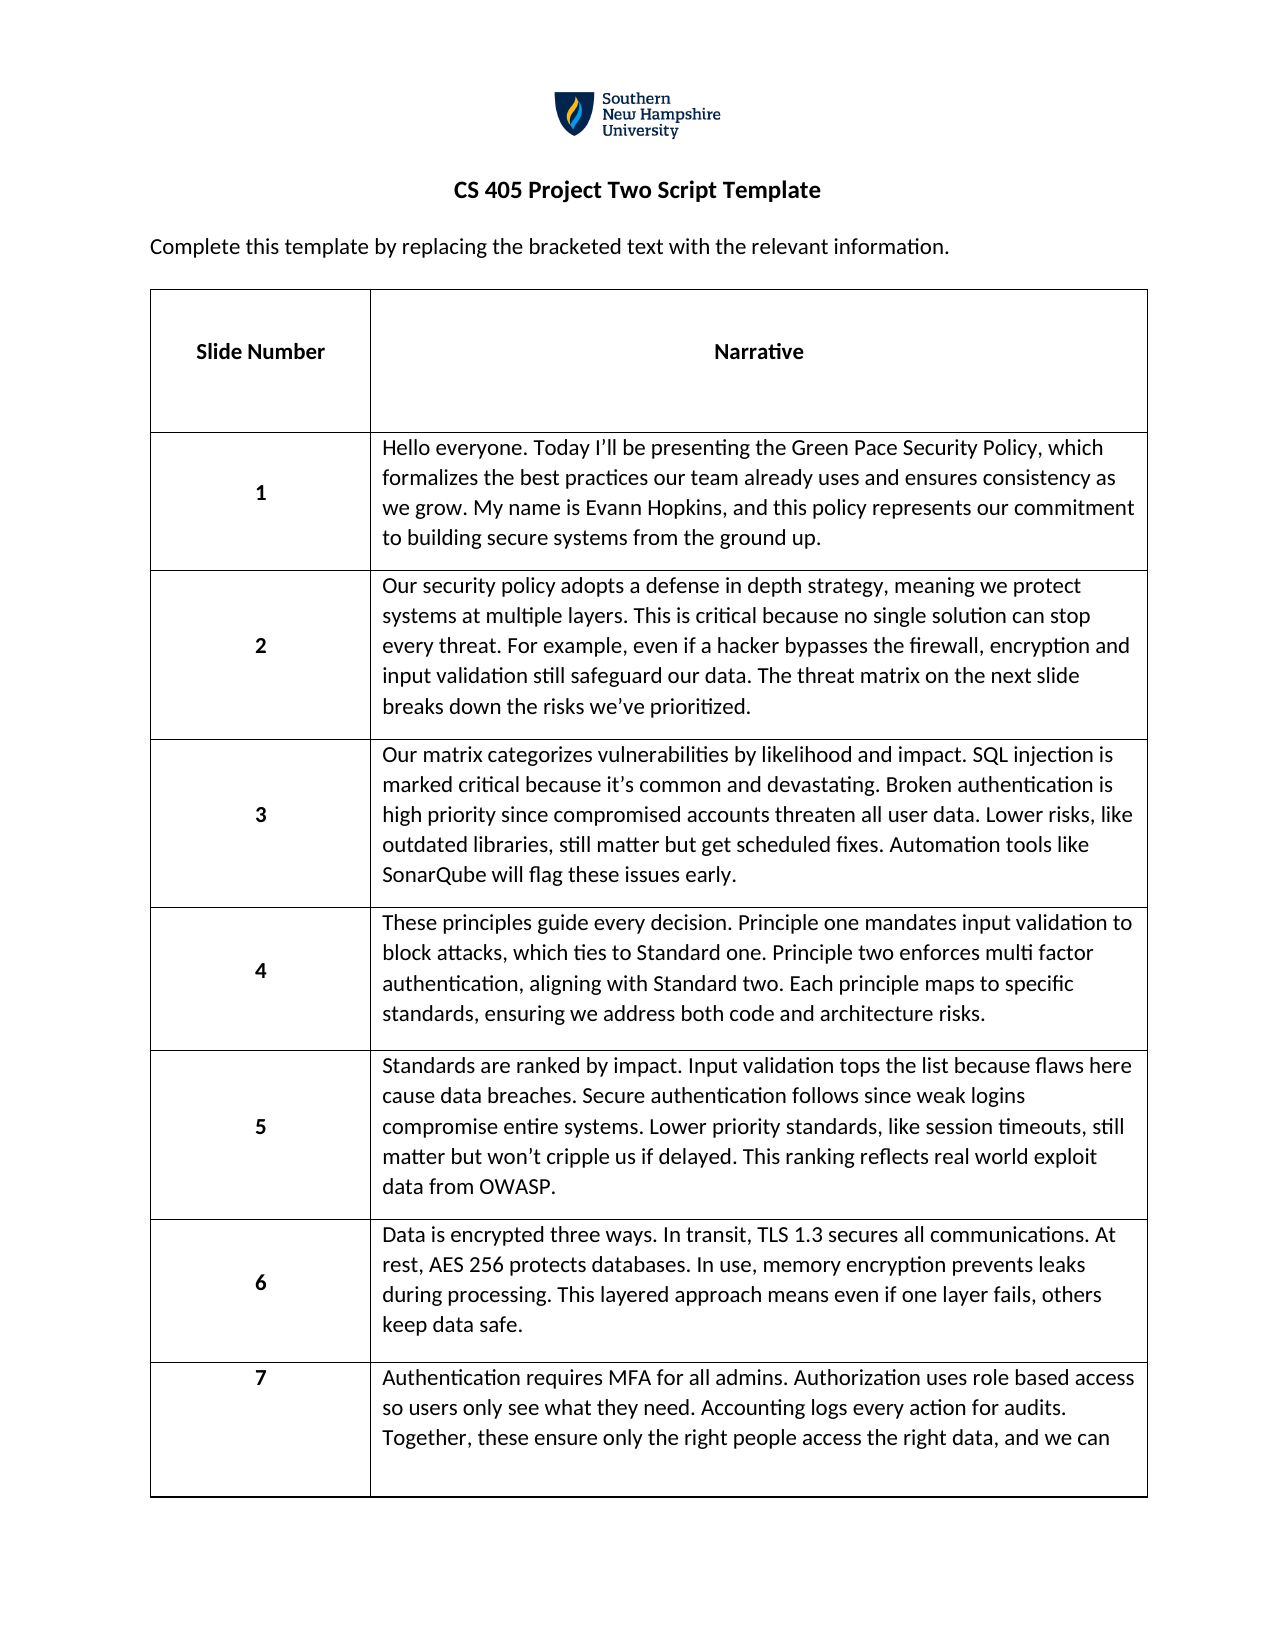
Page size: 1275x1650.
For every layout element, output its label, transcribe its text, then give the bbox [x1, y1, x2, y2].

table_cell 4 [151, 908, 370, 1050]
table_cell Our security policy adopts a defense in depth strategy, meaning we protect systems at multiple layers. This is critical because no single solution can stop every threat. For example, even if a hacker bypasses the firewall, encryption and input validation still safeguard our data. The threat matrix on the next slide breaks down the risks we’ve prioritized. [371, 571, 1147, 739]
table_cell Our matrix categorizes vulnerabilities by likelihood and impact. SQL injection is marked critical because it’s common and devastating. Broken authentication is high priority since compromised accounts threaten all user data. Lower risks, like outdated libraries, still matter but get scheduled fixes. Automation tools like SonarQube will flag these issues early. [371, 740, 1147, 907]
table_cell Hello everyone. Today I’ll be presenting the Green Pace Security Policy, which formalizes the best practices our team already uses and ensures consistency as we grow. My name is Evann Hopkins, and this policy represents our commitment to building secure systems from the ground up. [371, 433, 1147, 570]
table_header Slide Number [151, 290, 370, 432]
table_cell Standards are ranked by impact. Input validation tops the list because flaws here cause data breaches. Secure authentication follows since weak logins compromise entire systems. Lower priority standards, like session timeouts, still matter but won’t cripple us if delayed. This ranking reflects real world exploit data from OWASP. [371, 1051, 1147, 1219]
table_cell 5 [151, 1051, 370, 1219]
table_cell Data is encrypted three ways. In transit, TLS 1.3 secures all communications. At rest, AES 256 protects databases. In use, memory encryption prevents leaks during processing. This layered approach means even if one layer fails, others keep data safe. [371, 1220, 1147, 1362]
picture [546, 75, 729, 154]
table_header Narrative [371, 290, 1147, 432]
table_cell These principles guide every decision. Principle one mandates input validation to block attacks, which ties to Standard one. Principle two enforces multi factor authentication, aligning with Standard two. Each principle maps to specific standards, ensuring we address both code and architecture risks. [371, 908, 1147, 1050]
table_cell 7 [151, 1363, 370, 1496]
table_cell 2 [151, 571, 370, 739]
table_cell 1 [151, 433, 370, 570]
table_cell 6 [151, 1220, 370, 1362]
subtitle CS 405 Project Two Script Template [150, 174, 1125, 204]
table_cell 3 [151, 740, 370, 907]
text Complete this template by replacing the bracketed text with the relevant information. [150, 232, 1125, 261]
